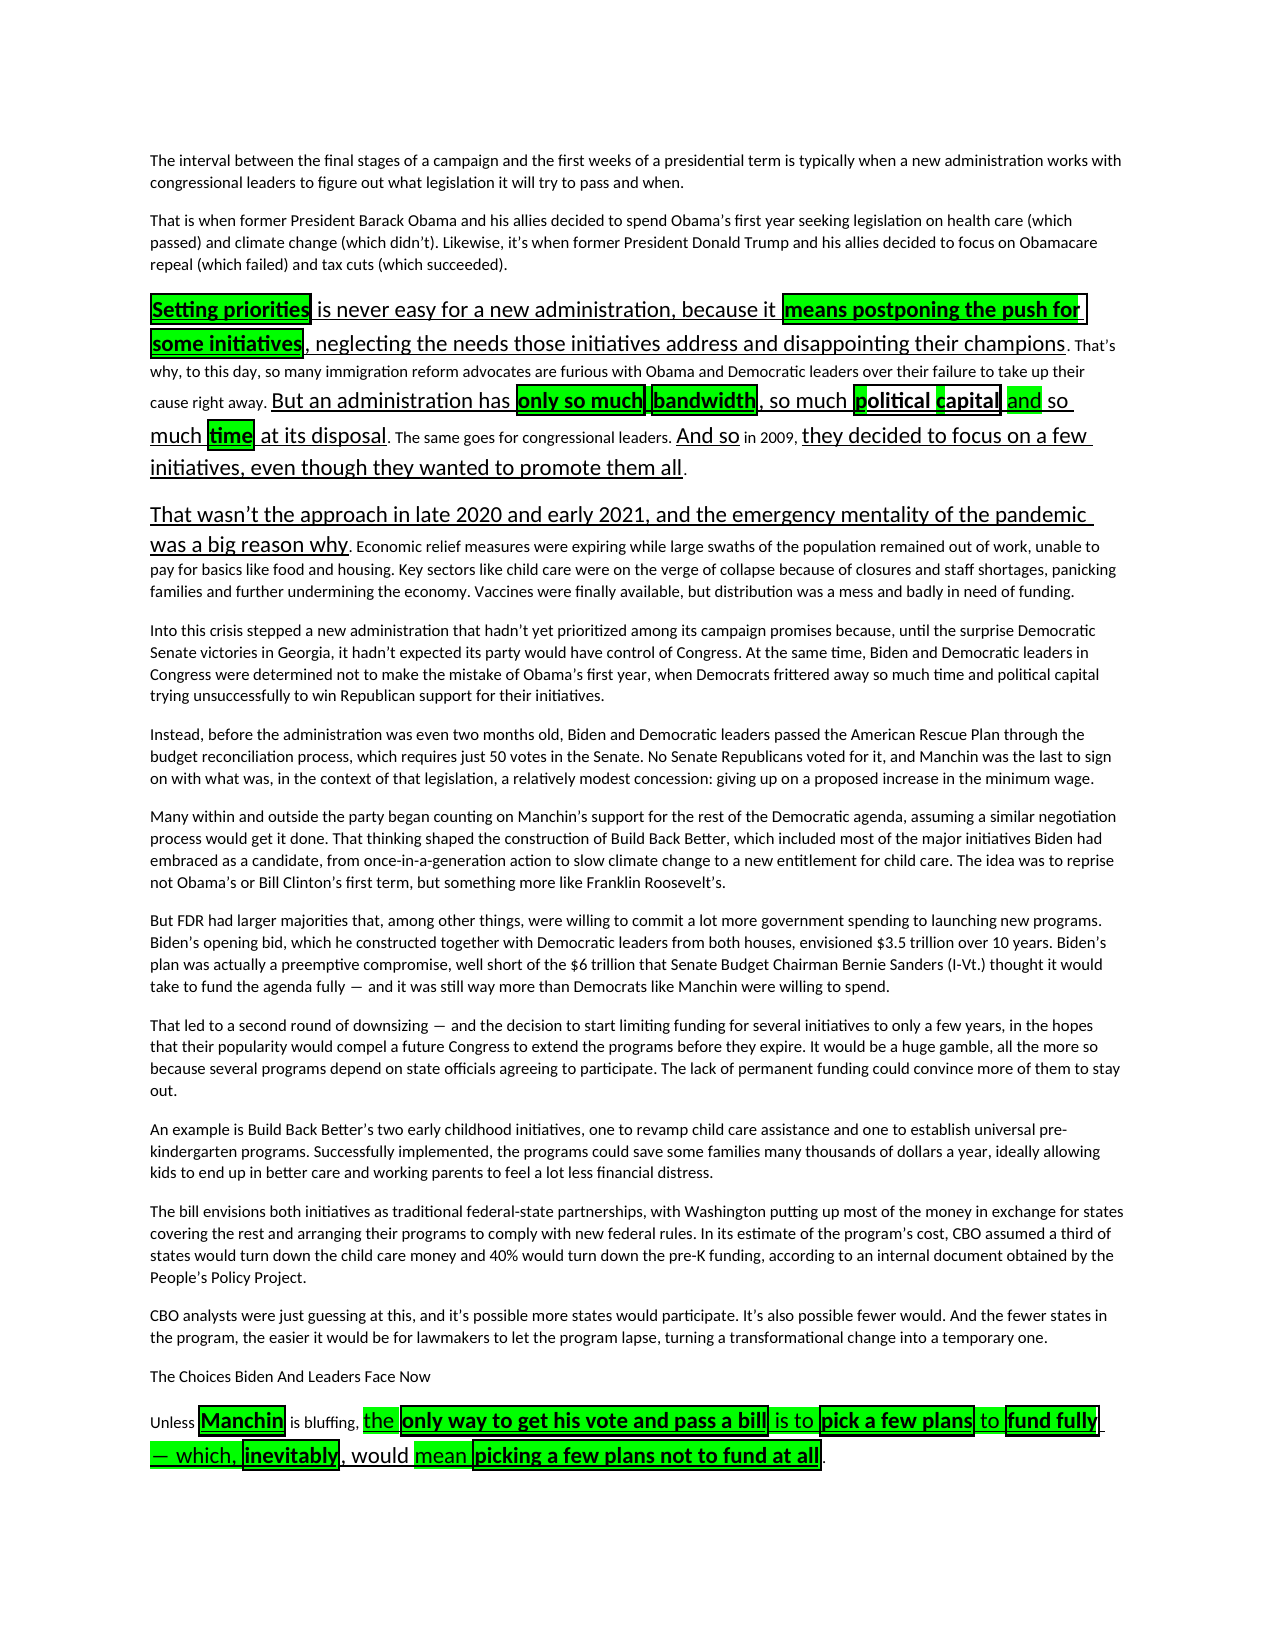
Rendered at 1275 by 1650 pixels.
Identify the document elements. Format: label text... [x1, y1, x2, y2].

text Instead, before the administration was even two months old, Biden and Democratic leaders passed the American Rescue Plan through the budget reconciliation process, which requires just 50 votes in the Senate. No Senate Republicans voted for it, and Manchin was the last to sign on with what was, in the context of that legislation, a relatively modest concession: giving up on a proposed increase in the minimum wage. [150, 724, 1125, 788]
text The Choices Biden And Leaders Face Now [150, 1366, 1125, 1386]
text But FDR had larger majorities that, among other things, were willing to commit a lot more government spending to launching new programs. Biden’s opening bid, which he constructed together with Democratic leaders from both houses, envisioned $3.5 trillion over 10 years. Biden’s plan was actually a preemptive compromise, well short of the $6 trillion that Senate Budget Chairman Bernie Sanders (I-Vt.) thought it would take to fund the agenda fully ― and it was still way more than Democrats like Manchin were willing to spend. [150, 911, 1125, 997]
text Many within and outside the party began counting on Manchin’s support for the rest of the Democratic agenda, assuming a similar negotiation process would get it done. That thinking shaped the construction of Build Back Better, which included most of the major initiatives Biden had embraced as a candidate, from once-in-a-generation action to slow climate change to a new entitlement for child care. The idea was to reprise not Obama’s or Bill Clinton’s first term, but something more like Franklin Roosevelt’s. [150, 807, 1125, 892]
text An example is Build Back Better’s two early childhood initiatives, one to revamp child care assistance and one to establish universal pre-kindergarten programs. Successfully implemented, the programs could save some families many thousands of dollars a year, ideally allowing kids to end up in better care and working parents to feel a lot less financial distress. [150, 1119, 1125, 1183]
text That led to a second round of downsizing ― and the decision to start limiting funding for several initiatives to only a few years, in the hopes that their popularity would compel a future Congress to extend the programs before they expire. It would be a huge gamble, all the more so because several programs depend on state officials agreeing to participate. The lack of permanent funding could convince more of them to stay out. [150, 1015, 1125, 1101]
text That wasn’t the approach in late 2020 and early 2021, and the emergency mentality of the pandemic was a big reason why. Economic relief measures were expiring while large swaths of the population remained out of work, unable to pay for basics like food and housing. Key sectors like child care were on the verge of collapse because of closures and staff shortages, panicking families and further undermining the economy. Vaccines were finally available, but distribution was a mess and badly in need of funding. [150, 500, 1125, 602]
text Unless Manchin is bluffing, the only way to get his vote and pass a bill is to pick a few plans to fund fully ― which, inevitably, would mean picking a few plans not to fund at all. [150, 1404, 1125, 1471]
text Into this crisis stepped a new administration that hadn’t yet prioritized among its campaign promises because, until the surprise Democratic Senate victories in Georgia, it hadn’t expected its party would have control of Congress. At the same time, Biden and Democratic leaders in Congress were determined not to make the mistake of Obama’s first year, when Democrats frittered away so much time and political capital trying unsuccessfully to win Republican support for their initiatives. [150, 620, 1125, 706]
text The interval between the final stages of a campaign and the first weeks of a presidential term is typically when a new administration works with congressional leaders to figure out what legislation it will try to pass and when. [150, 150, 1125, 192]
text Setting priorities is never easy for a new administration, because it means postponing the push for some initiatives, neglecting the needs those initiatives address and disappointing their champions. That’s why, to this day, so many immigration reform advocates are furious with Obama and Democratic leaders over their failure to take up their cause right away. But an administration has only so much bandwidth, so much political capital and so much time at its disposal. The same goes for congressional leaders. And so in 2009, they decided to focus on a few initiatives, even though they wanted to promote them all. [150, 293, 1125, 481]
text That is when former President Barack Obama and his allies decided to spend Obama’s first year seeking legislation on health care (which passed) and climate change (which didn’t). Likewise, it’s when former President Donald Trump and his allies decided to focus on Obamacare repeal (which failed) and tax cuts (which succeeded). [150, 210, 1125, 274]
text CBO analysts were just guessing at this, and it’s possible more states would participate. It’s also possible fewer would. And the fewer states in the program, the easier it would be for lawmakers to let the program lapse, turning a transformational change into a temporary one. [150, 1306, 1125, 1348]
text The bill envisions both initiatives as traditional federal-state partnerships, with Washington putting up most of the money in exchange for states covering the rest and arranging their programs to comply with new federal rules. In its estimate of the program’s cost, CBO assumed a third of states would turn down the child care money and 40% would turn down the pre-K funding, according to an internal document obtained by the People’s Policy Project. [150, 1201, 1125, 1287]
